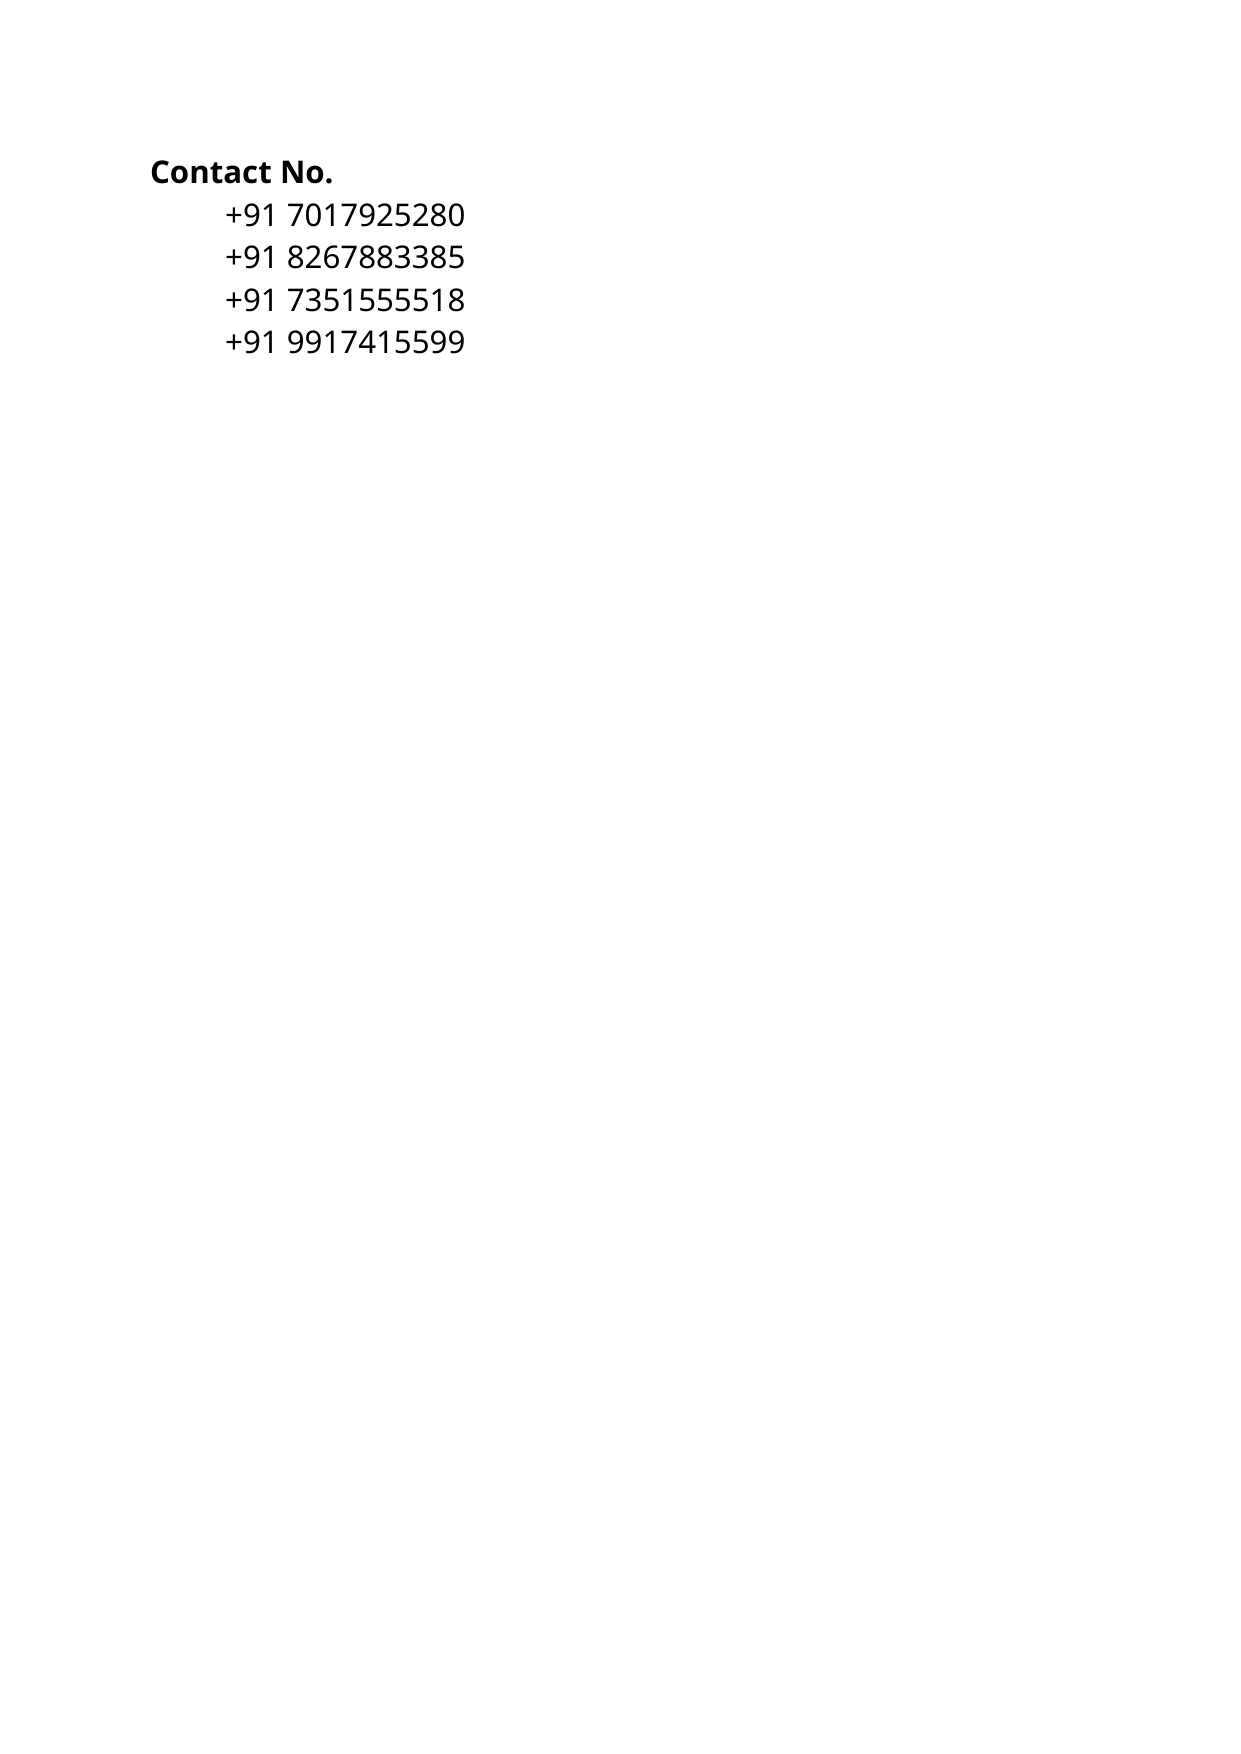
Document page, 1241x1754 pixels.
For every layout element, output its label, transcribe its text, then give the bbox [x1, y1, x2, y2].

text +91 9917415599 [150, 320, 1090, 363]
text +91 7017925280 [150, 193, 1090, 235]
text Contact No. [150, 150, 1090, 193]
text +91 8267883385 [150, 235, 1090, 278]
text +91 7351555518 [150, 278, 1090, 320]
